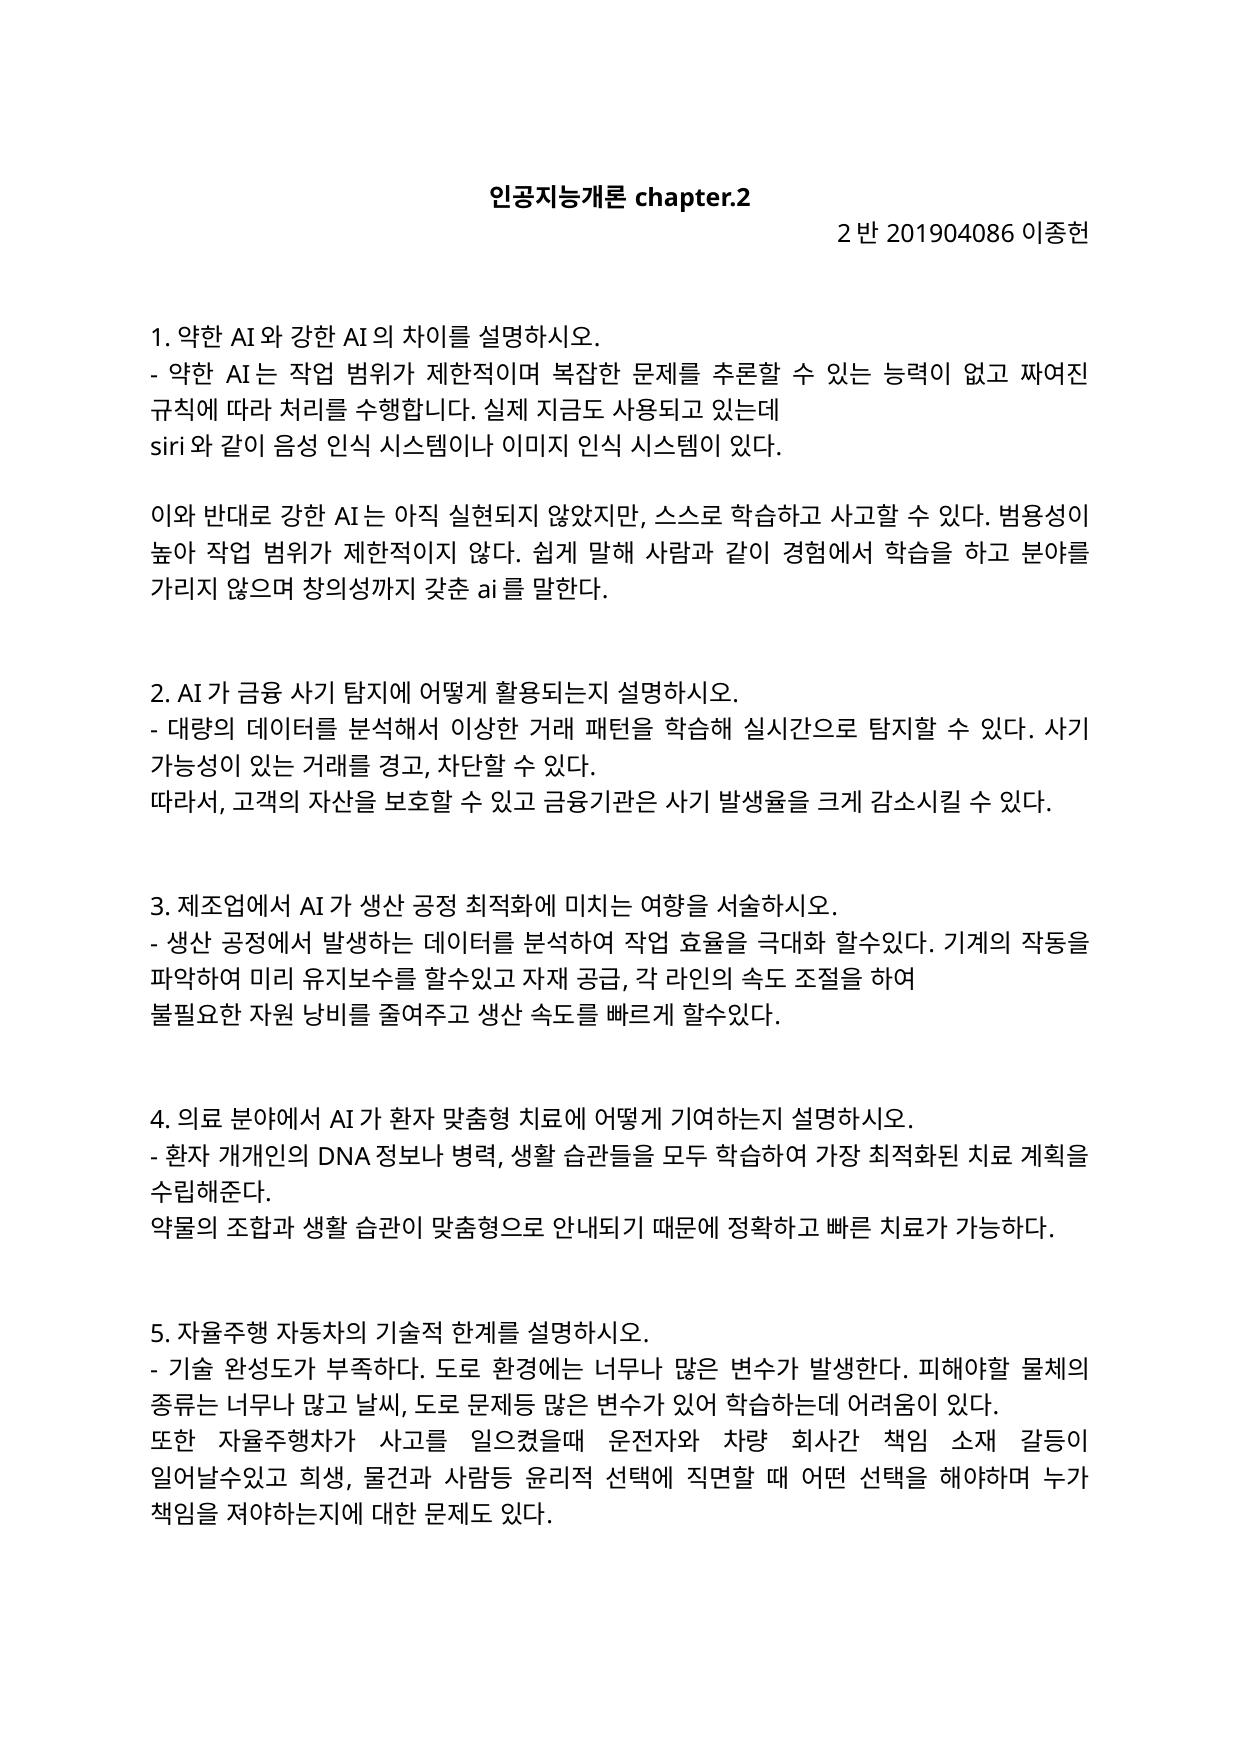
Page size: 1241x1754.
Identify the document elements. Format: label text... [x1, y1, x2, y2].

text - 약한 AI는 작업 범위가 제한적이며 복잡한 문제를 추론할 수 있는 능력이 없고 짜여진 규칙에 따라 처리를 수행합니다. 실제 지금도 사용되고 있는데 [150, 354, 1090, 427]
text 4. 의료 분야에서 AI가 환자 맞춤형 치료에 어떻게 기여하는지 설명하시오. [150, 1100, 1090, 1136]
text 또한 자율주행차가 사고를 일으켰을때 운전자와 차량 회사간 책임 소재 갈등이 일어날수있고 희생, 물건과 사람등 윤리적 선택에 직면할 때 어떤 선택을 해야하며 누가 책임을 져야하는지에 대한 문제도 있다. [150, 1422, 1090, 1531]
text 약물의 조합과 생활 습관이 맞춤형으로 안내되기 때문에 정확하고 빠른 치료가 가능하다. [150, 1209, 1090, 1245]
text - 기술 완성도가 부족하다. 도로 환경에는 너무나 많은 변수가 발생한다. 피해야할 물체의 종류는 너무나 많고 날씨, 도로 문제등 많은 변수가 있어 학습하는데 어려움이 있다. [150, 1349, 1090, 1422]
text 인공지능개론 chapter.2 [150, 177, 1090, 213]
text 불필요한 자원 낭비를 줄여주고 생산 속도를 빠르게 할수있다. [150, 996, 1090, 1032]
text siri와 같이 음성 인식 시스템이나 이미지 인식 시스템이 있다. [150, 427, 1090, 463]
text 이와 반대로 강한 AI는 아직 실현되지 않았지만, 스스로 학습하고 사고할 수 있다. 범용성이 높아 작업 범위가 제한적이지 않다. 쉽게 말해 사람과 같이 경험에서 학습을 하고 분야를 가리지 않으며 창의성까지 갖춘 ai를 말한다. [150, 497, 1090, 606]
text 2. AI가 금융 사기 탐지에 어떻게 활용되는지 설명하시오. [150, 674, 1090, 710]
text 2반 201904086 이종헌 [150, 213, 1090, 250]
text 따라서, 고객의 자산을 보호할 수 있고 금융기관은 사기 발생율을 크게 감소시킬 수 있다. [150, 782, 1090, 819]
text 3. 제조업에서 AI가 생산 공정 최적화에 미치는 여향을 서술하시오. [150, 887, 1090, 923]
text - 환자 개개인의 DNA정보나 병력, 생활 습관들을 모두 학습하여 가장 최적화된 치료 계획을 수립해준다. [150, 1136, 1090, 1209]
text 1. 약한 AI와 강한 AI의 차이를 설명하시오. [150, 318, 1090, 354]
text - 대량의 데이터를 분석해서 이상한 거래 패턴을 학습해 실시간으로 탐지할 수 있다. 사기 가능성이 있는 거래를 경고, 차단할 수 있다. [150, 710, 1090, 782]
text 5. 자율주행 자동차의 기술적 한계를 설명하시오. [150, 1313, 1090, 1349]
text - 생산 공정에서 발생하는 데이터를 분석하여 작업 효율을 극대화 할수있다. 기계의 작동을 파악하여 미리 유지보수를 할수있고 자재 공급, 각 라인의 속도 조절을 하여 [150, 923, 1090, 996]
